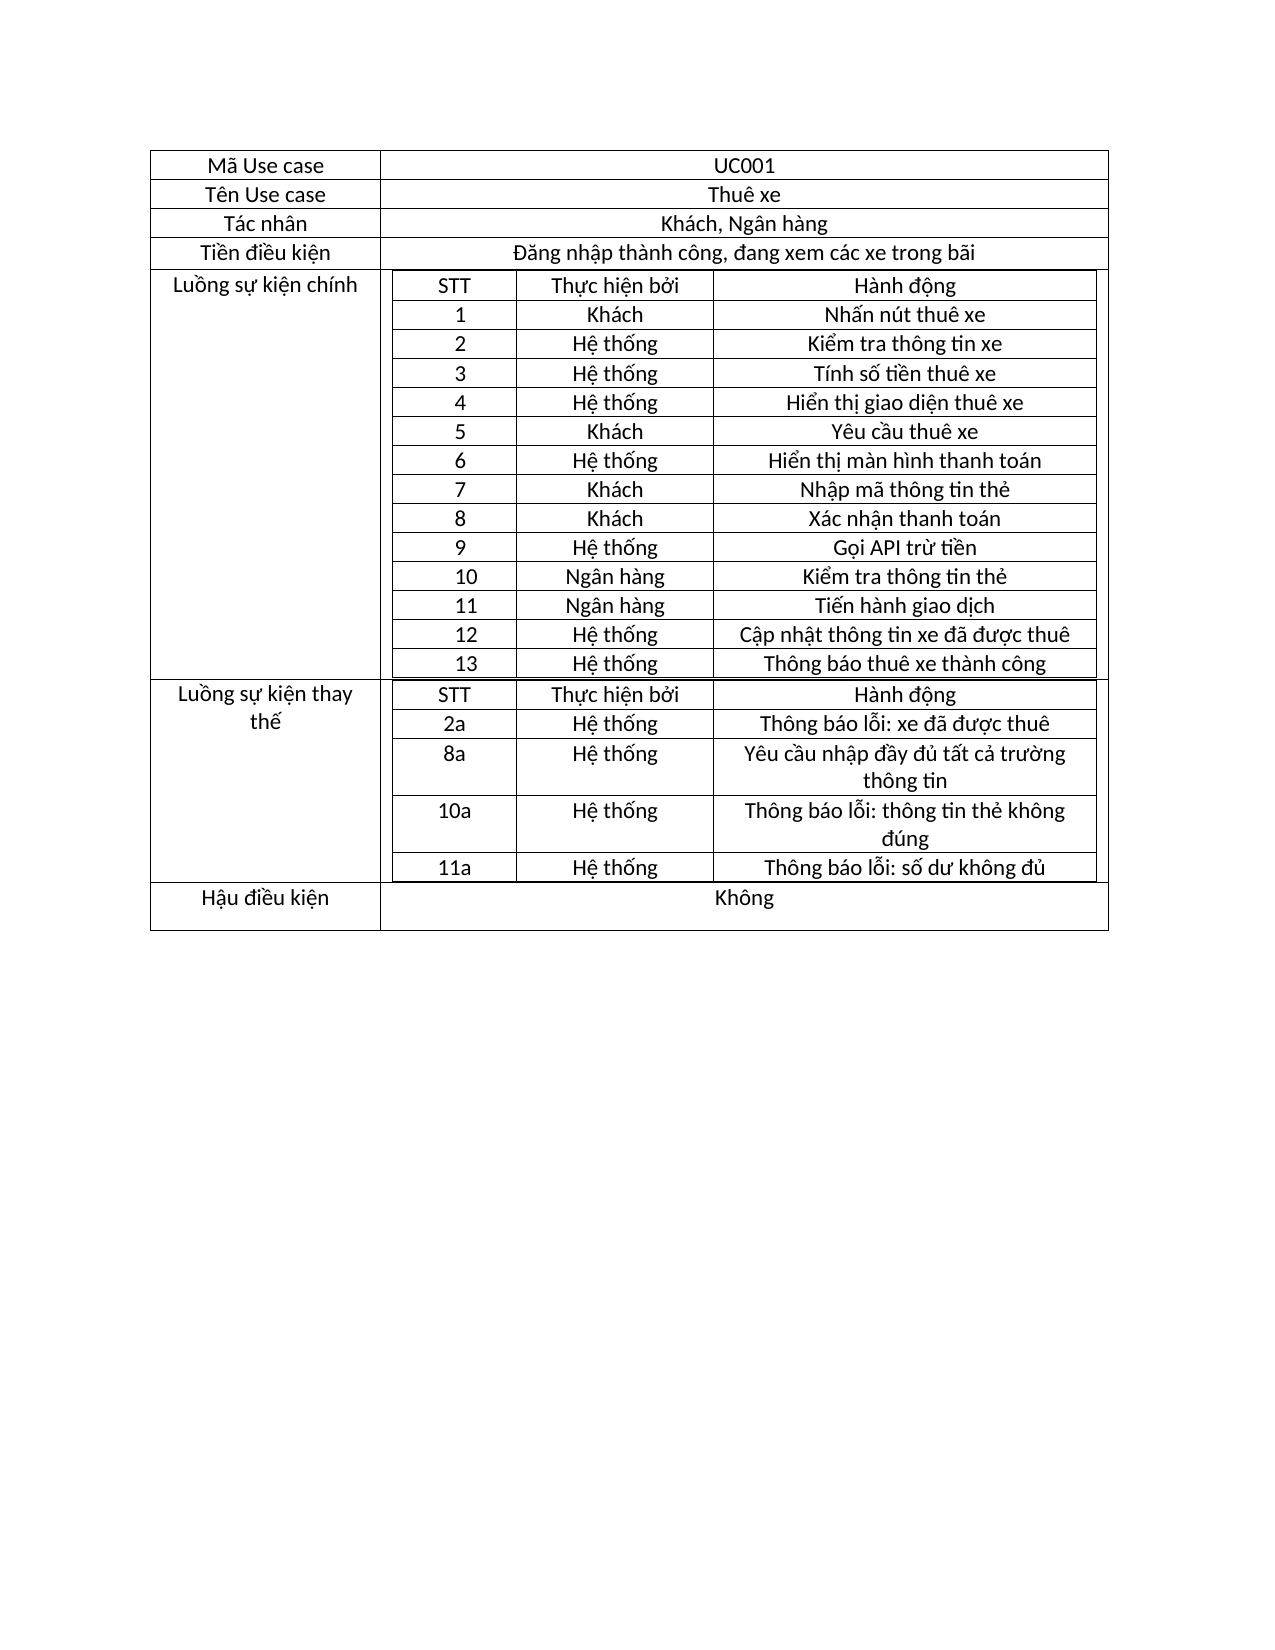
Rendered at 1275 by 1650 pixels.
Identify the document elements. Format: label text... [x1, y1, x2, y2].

table_cell [517, 681, 713, 709]
table_cell [393, 359, 516, 387]
table_cell Luồng sự kiện thay thế [151, 680, 380, 882]
table_cell [714, 681, 1096, 709]
table_cell [381, 680, 392, 882]
table_cell [714, 739, 1096, 795]
table_cell [517, 330, 713, 358]
table_header Mã Use case [151, 151, 380, 179]
table_cell [714, 562, 1096, 590]
table_cell [1097, 270, 1108, 678]
table_cell [393, 853, 516, 881]
table_cell [393, 417, 516, 445]
table_cell [517, 853, 713, 881]
table_cell [393, 681, 516, 709]
table_cell [714, 853, 1096, 881]
table_cell [714, 649, 1096, 677]
table_cell Thuê xe [381, 180, 1108, 208]
table_cell [517, 620, 713, 648]
table_cell [393, 388, 516, 416]
table_cell [714, 796, 1096, 852]
table_cell Tiền điều kiện [151, 238, 380, 269]
table_cell [393, 446, 516, 474]
table_cell [393, 504, 516, 532]
table_cell [714, 620, 1096, 648]
table_cell [393, 562, 516, 590]
table_cell [517, 533, 713, 561]
table_cell [517, 649, 713, 677]
table_cell [714, 533, 1096, 561]
table_cell [714, 330, 1096, 358]
table_cell [393, 533, 516, 561]
table_cell Luồng sự kiện chính [151, 270, 380, 678]
table_cell [393, 301, 516, 329]
table_cell [517, 591, 713, 619]
table_header UC001 [381, 151, 1108, 179]
table_cell Tác nhân [151, 209, 380, 237]
table_cell [517, 504, 713, 532]
table_cell [714, 591, 1096, 619]
table_cell [393, 649, 516, 677]
table_cell [714, 417, 1096, 445]
table_cell [393, 620, 516, 648]
table_cell [393, 739, 516, 795]
table_cell [714, 271, 1096, 300]
table_cell [517, 475, 713, 503]
table_cell [517, 417, 713, 445]
table_cell [517, 710, 713, 738]
table_cell [714, 388, 1096, 416]
table_cell Đăng nhập thành công, đang xem các xe trong bãi [381, 238, 1108, 269]
table_cell Hậu điều kiện [151, 883, 380, 930]
table_cell [393, 591, 516, 619]
table_cell [517, 446, 713, 474]
table_cell [714, 359, 1096, 387]
table_cell [1097, 680, 1108, 882]
table_cell [517, 796, 713, 852]
table_cell [714, 475, 1096, 503]
table_cell [517, 739, 713, 795]
table_cell [393, 330, 516, 358]
table_cell [714, 446, 1096, 474]
table_cell [517, 388, 713, 416]
table_cell [714, 301, 1096, 329]
table_cell [393, 271, 516, 300]
table_cell [517, 271, 713, 300]
table_cell [393, 475, 516, 503]
table_cell [393, 796, 516, 852]
table_cell [714, 710, 1096, 738]
table_cell Khách, Ngân hàng [381, 209, 1108, 237]
table_cell [381, 270, 392, 678]
table_cell [517, 301, 713, 329]
table_cell Không [381, 883, 1108, 930]
table_cell Tên Use case [151, 180, 380, 208]
table_cell [393, 710, 516, 738]
table_cell [517, 562, 713, 590]
table_cell [517, 359, 713, 387]
table_cell [714, 504, 1096, 532]
